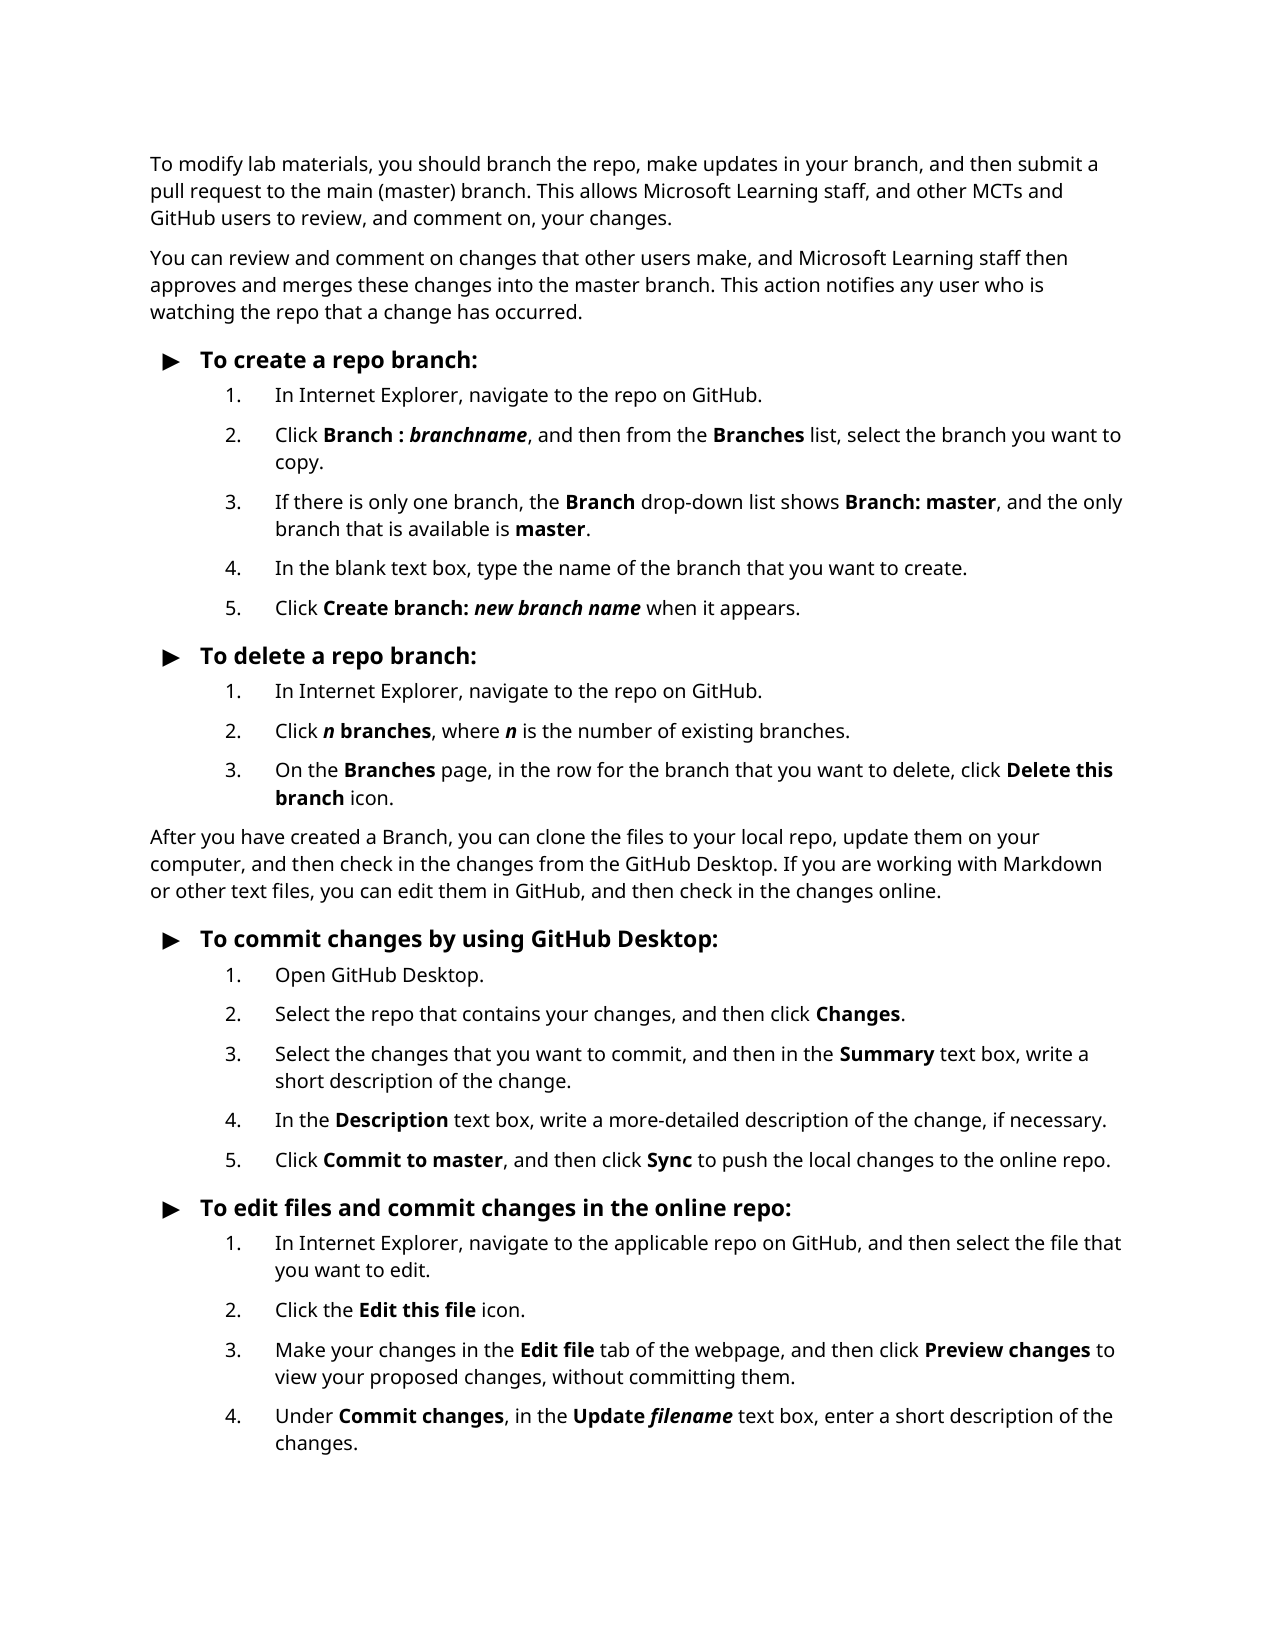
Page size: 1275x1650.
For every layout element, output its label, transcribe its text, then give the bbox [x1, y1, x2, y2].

text Click Branch : branchname, and then from the Branches list, select the branch you want to copy. [225, 421, 1125, 475]
text On the Branches page, in the row for the branch that you want to delete, click Delete this branch icon. [225, 756, 1125, 810]
list In Internet Explorer, navigate to the applicable repo on GitHub, and then select the file that you want to edit. [225, 1229, 1125, 1283]
list In Internet Explorer, navigate to the repo on GitHub. [225, 677, 1125, 704]
list In Internet Explorer, navigate to the repo on GitHub. [225, 381, 1125, 408]
subtitle To create a repo branch: [162, 344, 1125, 375]
text Make your changes in the Edit file tab of the webpage, and then click Preview changes to view your proposed changes, without committing them. [225, 1335, 1125, 1389]
text You can review and comment on changes that other users make, and Microsoft Learning staff then approves and merges these changes into the master branch. This action notifies any user who is watching the repo that a change has occurred. [150, 244, 1125, 325]
text In the blank text box, type the name of the branch that you want to create. [225, 554, 1125, 581]
text Under Commit changes, in the Update filename text box, enter a short description of the changes. [225, 1402, 1125, 1456]
subtitle To edit files and commit changes in the online repo: [162, 1192, 1125, 1223]
text Click the Edit this file icon. [225, 1296, 1125, 1323]
text In the Description text box, write a more-detailed description of the change, if necessary. [225, 1106, 1125, 1133]
text Click n branches, where n is the number of existing branches. [225, 717, 1125, 744]
text Click Commit to master, and then click Sync to push the local changes to the online repo. [225, 1146, 1125, 1173]
text Select the repo that contains your changes, and then click Changes. [225, 1000, 1125, 1027]
text If there is only one branch, the Branch drop-down list shows Branch: master, and the only branch that is available is master. [225, 487, 1125, 542]
subtitle To delete a repo branch: [162, 639, 1125, 671]
text After you have created a Branch, you can clone the files to your local repo, update them on your computer, and then check in the changes from the GitHub Desktop. If you are working with Markdown or other text files, you can edit them in GitHub, and then check in the changes online. [150, 823, 1125, 904]
subtitle To commit changes by using GitHub Desktop: [162, 923, 1125, 954]
list Open GitHub Desktop. [225, 960, 1125, 987]
text To modify lab materials, you should branch the repo, make updates in your branch, and then submit a pull request to the main (master) branch. This allows Microsoft Learning staff, and other MCTs and GitHub users to review, and comment on, your changes. [150, 150, 1125, 231]
text Select the changes that you want to commit, and then in the Summary text box, write a short description of the change. [225, 1039, 1125, 1094]
text Click Create branch: new branch name when it appears. [225, 594, 1125, 621]
